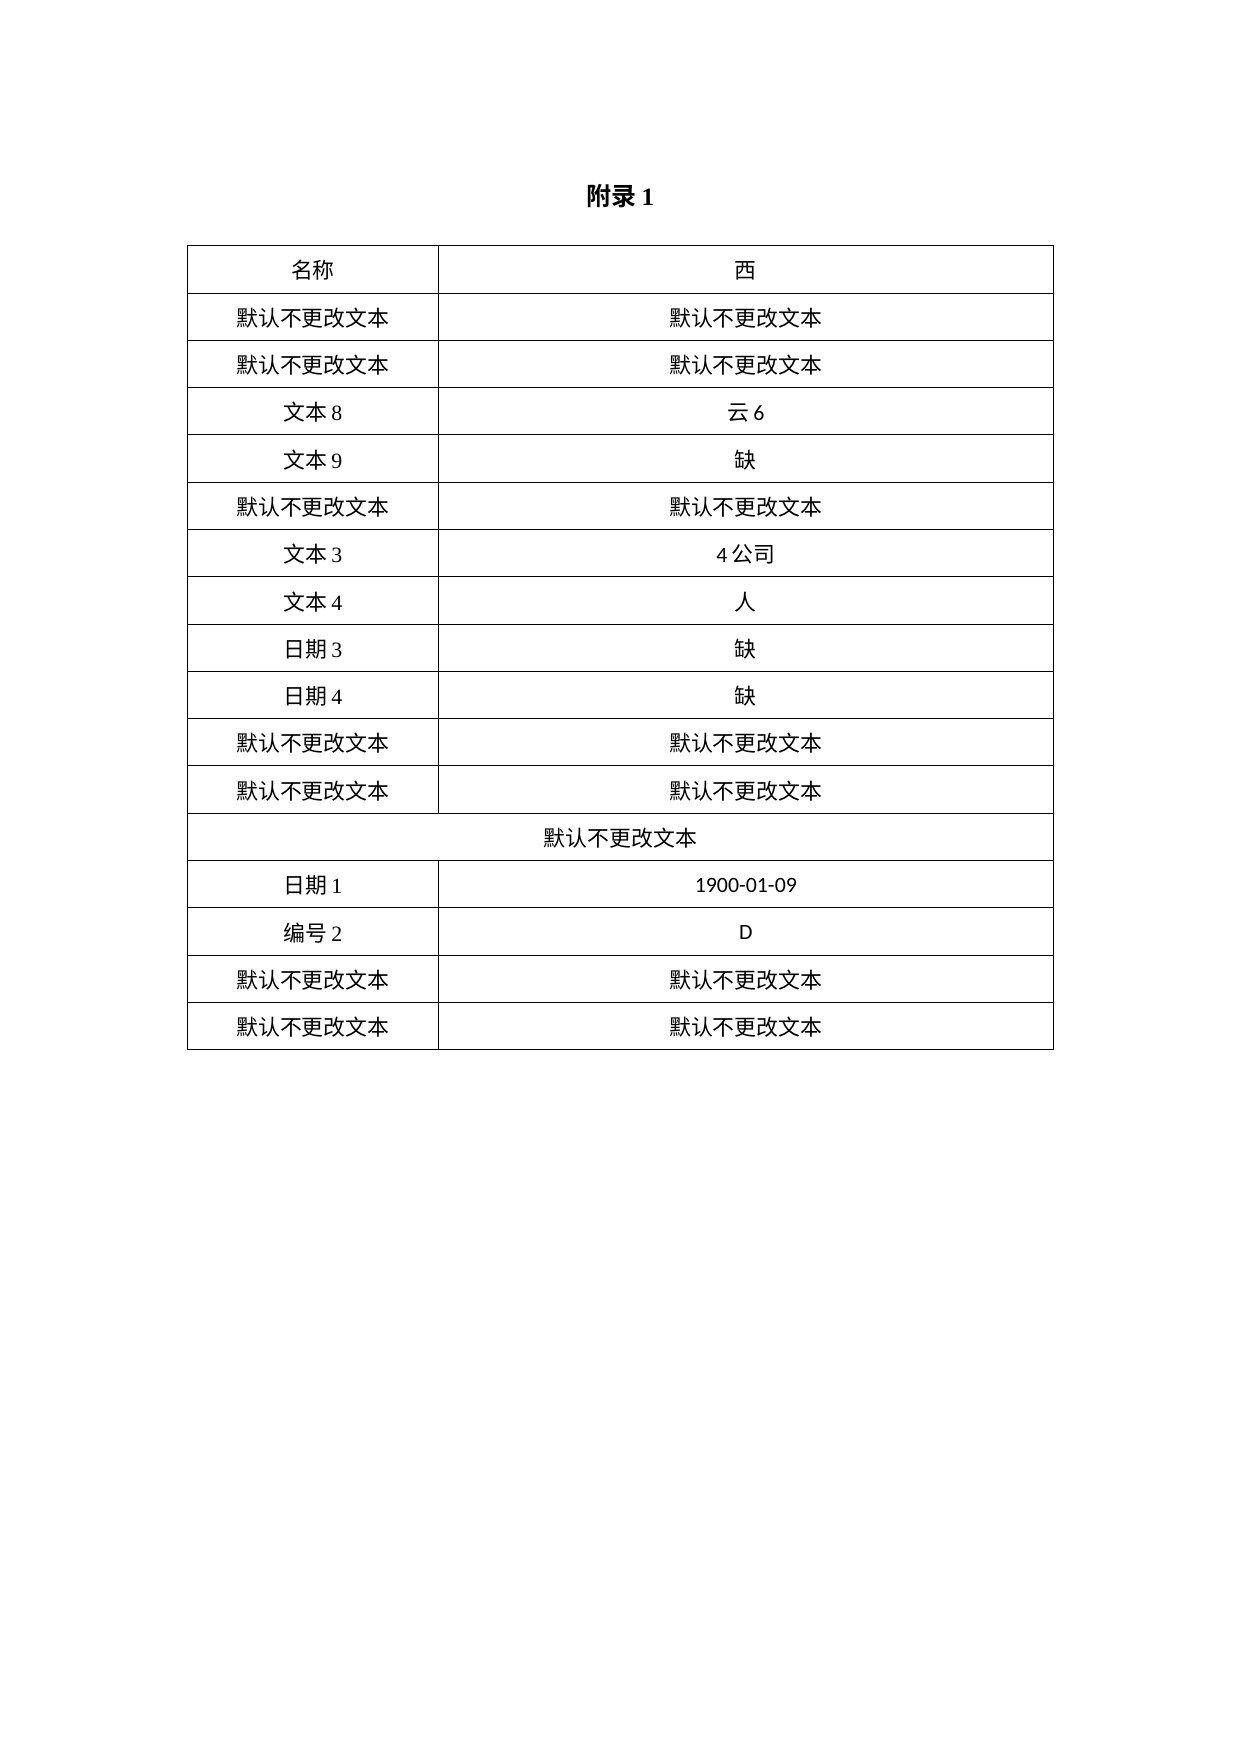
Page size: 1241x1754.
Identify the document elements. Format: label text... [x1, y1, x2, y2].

table_cell 默认不更改文本 [439, 766, 1053, 813]
table_cell 日期1 [188, 861, 438, 907]
table_cell 默认不更改文本 [188, 294, 438, 340]
table_cell 日期4 [188, 672, 438, 718]
table_cell 文本3 [188, 530, 438, 576]
table_cell D [439, 908, 1053, 954]
table_cell 默认不更改文本 [439, 483, 1053, 529]
table_cell 默认不更改文本 [188, 956, 438, 1002]
table_cell 1900-01-09 [439, 861, 1053, 907]
table_cell 默认不更改文本 [439, 341, 1053, 387]
table_cell 默认不更改文本 [188, 341, 438, 387]
text 附录1 [187, 162, 1053, 227]
table_cell 默认不更改文本 [439, 719, 1053, 765]
table_cell 默认不更改文本 [439, 956, 1053, 1002]
table_cell 默认不更改文本 [439, 294, 1053, 340]
table_cell 默认不更改文本 [188, 814, 1053, 860]
table_cell 默认不更改文本 [188, 719, 438, 765]
table_cell 默认不更改文本 [188, 766, 438, 813]
table_cell 文本9 [188, 435, 438, 482]
table_cell 4公司 [439, 530, 1053, 576]
table_cell 默认不更改文本 [188, 1003, 438, 1049]
table_header 名称 [188, 246, 438, 292]
table_cell 编号2 [188, 908, 438, 954]
table_cell 默认不更改文本 [188, 483, 438, 529]
table_cell 文本4 [188, 577, 438, 623]
table_cell 缺 [439, 435, 1053, 482]
table_cell 日期3 [188, 625, 438, 671]
table_cell 缺 [439, 625, 1053, 671]
table_cell 人 [439, 577, 1053, 623]
table_cell 默认不更改文本 [439, 1003, 1053, 1049]
table_cell 云6 [439, 388, 1053, 434]
table_header 西 [439, 246, 1053, 292]
table_cell 缺 [439, 672, 1053, 718]
table_cell 文本8 [188, 388, 438, 434]
